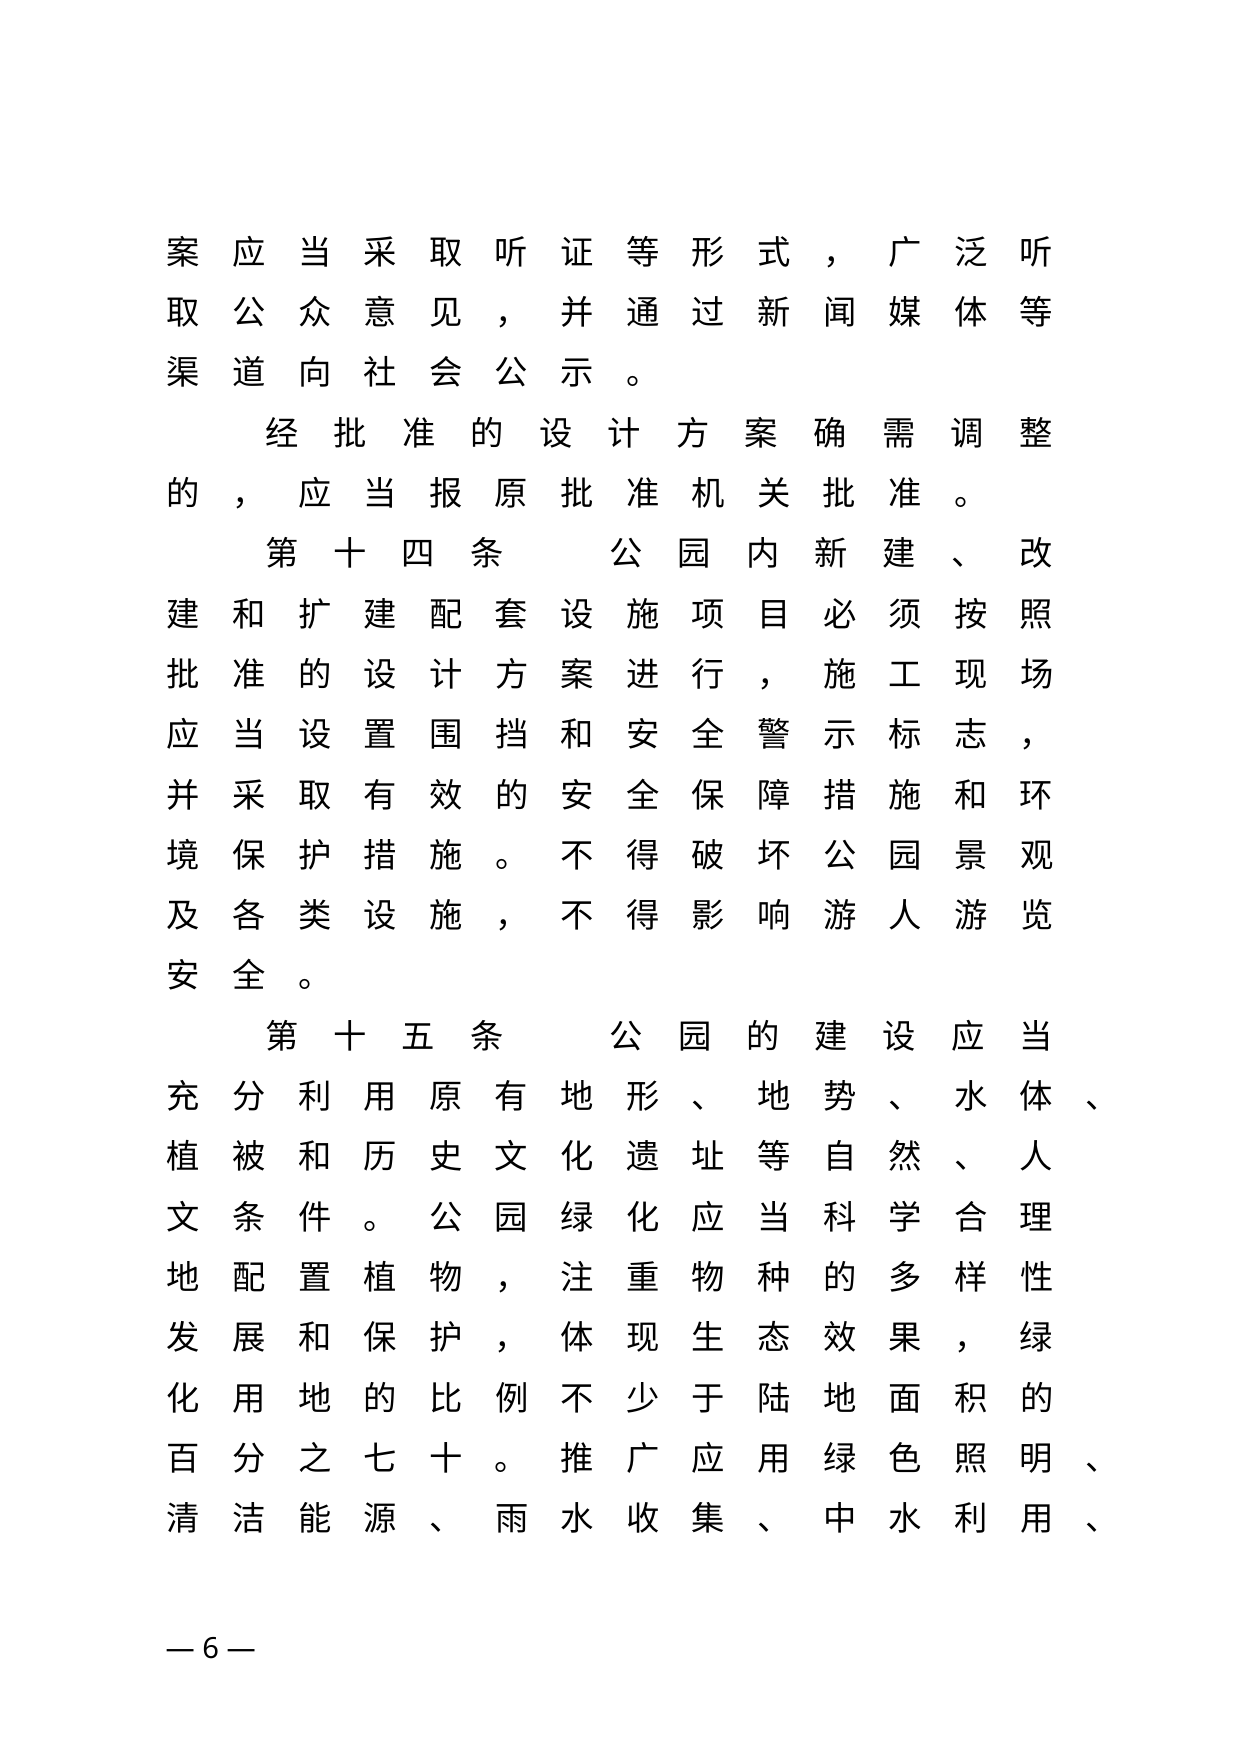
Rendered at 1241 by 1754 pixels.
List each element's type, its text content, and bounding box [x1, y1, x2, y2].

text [167, 219, 1085, 400]
text 第十四条 公园内新建、改建和扩建配套设施项目必须按照批准的设计方案进行，施工现场应当设置围挡和安全警示标志，并采取有效的安全保障措施和环境保护措施。不得破坏公园景观及各类设施，不得影响游人游览安全。 [167, 521, 1085, 1003]
text 经批准的设计方案确需调整的，应当报原批准机关批准。 [167, 400, 1085, 521]
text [167, 1003, 1085, 1546]
